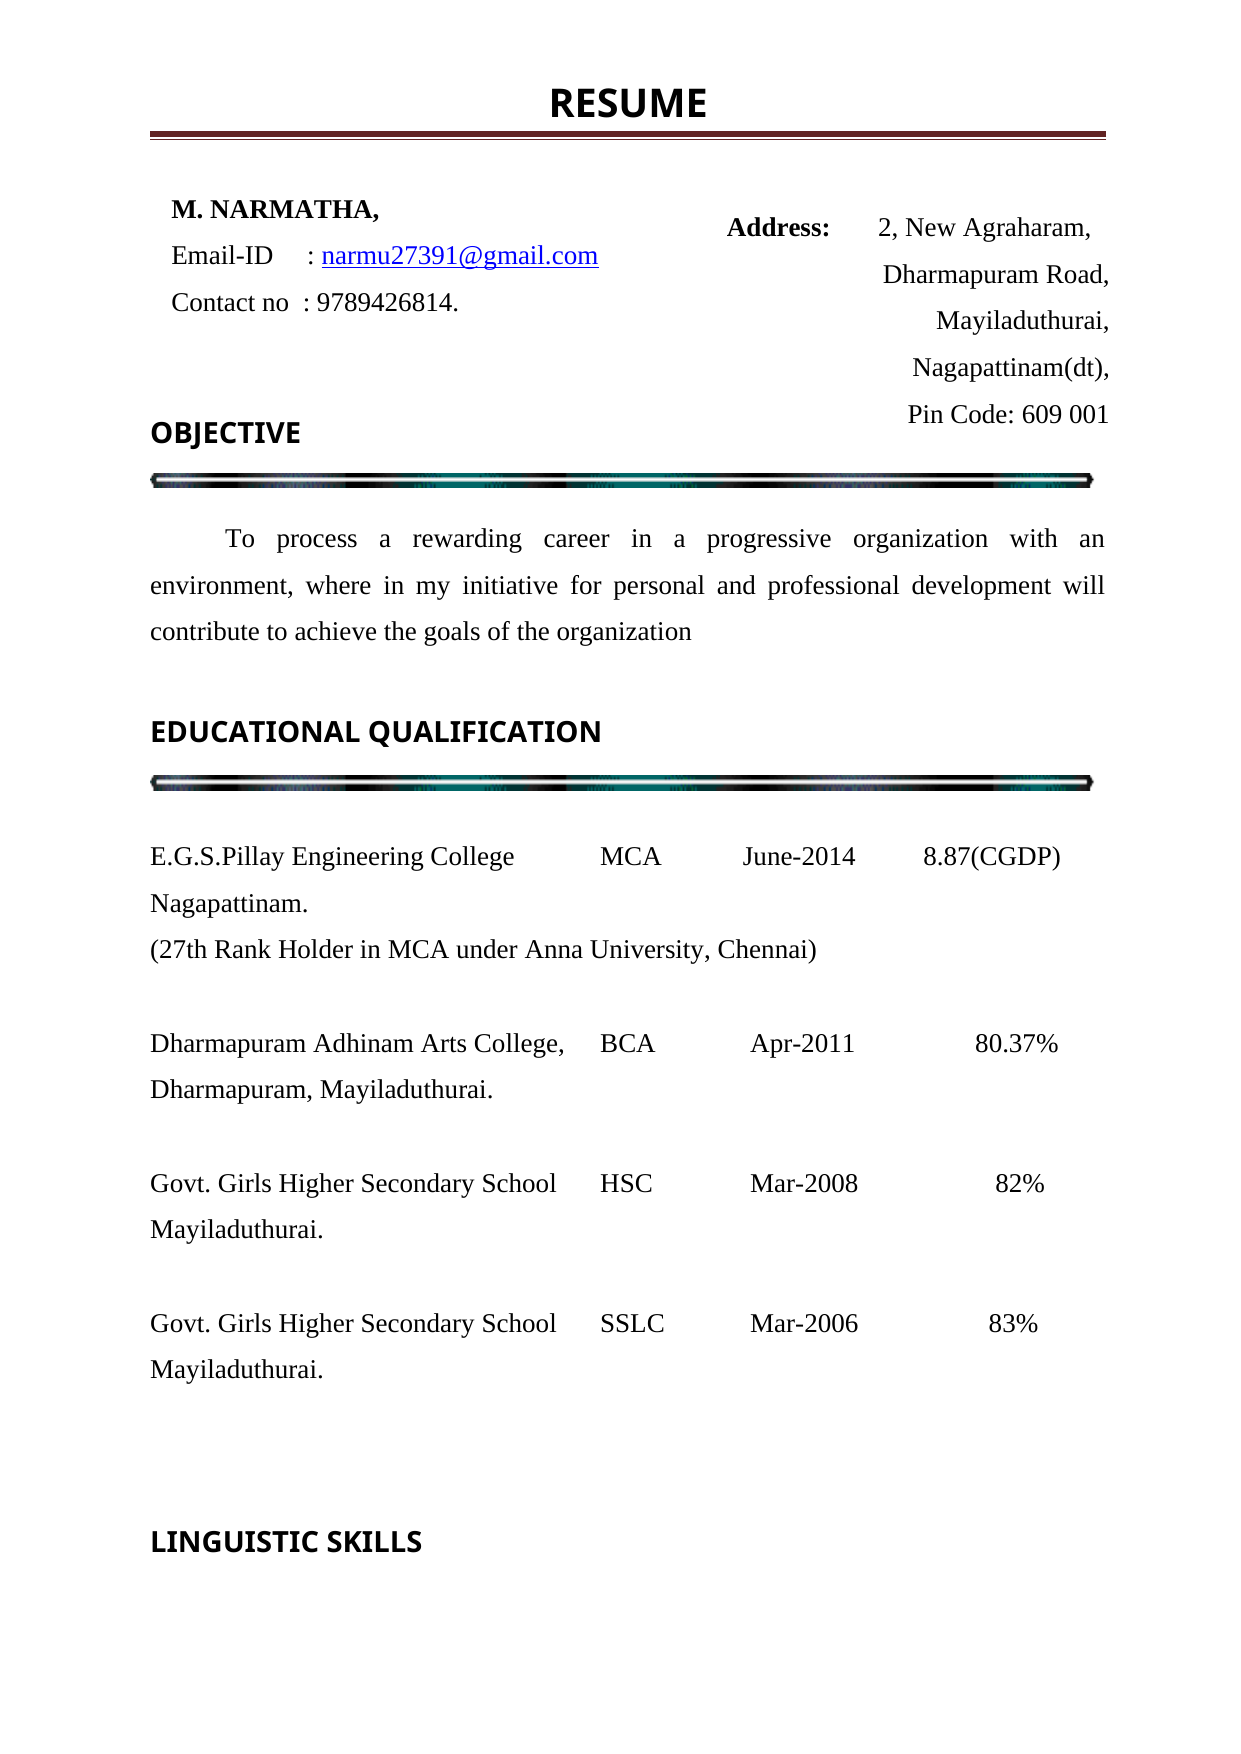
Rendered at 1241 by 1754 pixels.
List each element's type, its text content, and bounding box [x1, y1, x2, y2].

text LINGUISTIC SKILLS [150, 1521, 1106, 1561]
text OBJECTIVE [150, 413, 1106, 452]
text (27th Rank Holder in MCA under Anna University, Chennai) [150, 934, 1106, 965]
text Dharmapuram Adhinam Arts College, BCA Apr-2011 80.37% Dharmapuram, Mayiladuthurai. [150, 1027, 1106, 1105]
text Govt. Girls Higher Secondary School SSLC Mar-2006 83% Mayiladuthurai. [150, 1307, 1106, 1385]
text To process a rewarding career in a progressive organization with an environment, where in my initiative for personal and professional development will contribute to achieve the goals of the organization [150, 522, 1106, 647]
text E.G.S.Pillay Engineering College MCA June-2014 8.87(CGDP) Nagapattinam. [150, 840, 1106, 918]
picture [150, 775, 1096, 791]
text Govt. Girls Higher Secondary School HSC Mar-2008 82% Mayiladuthurai. [150, 1167, 1106, 1245]
text EDUCATIONAL QUALIFICATION [150, 711, 1106, 751]
picture [150, 473, 1096, 488]
